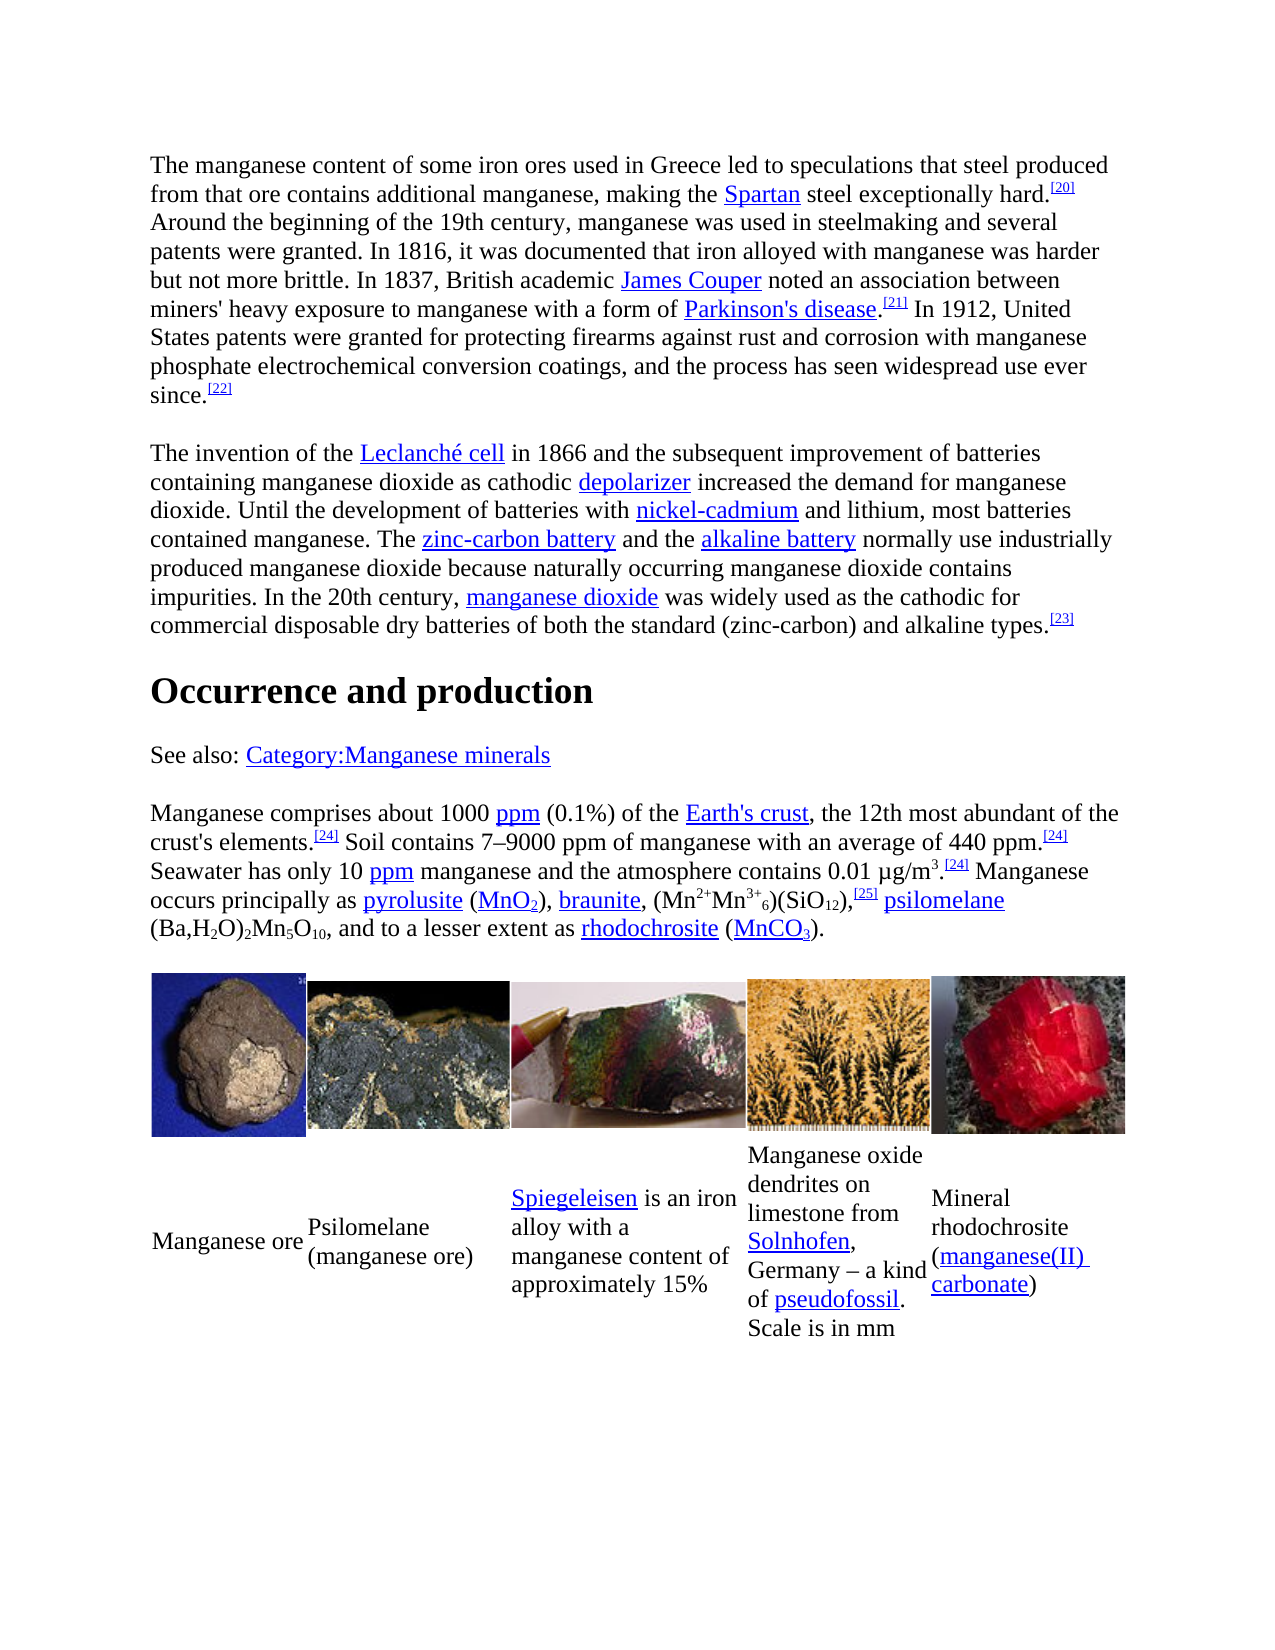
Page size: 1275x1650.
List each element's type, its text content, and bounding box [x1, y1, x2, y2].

table_header [746, 971, 929, 1139]
table_cell Manganese ore [150, 1139, 306, 1343]
table_cell Psilomelane (manganese ore) [306, 1139, 510, 1343]
picture [931, 976, 1125, 1134]
text The manganese content of some iron ores used in Greece led to speculations that steel produced from that ore contains additional manganese, making the Spartan steel exceptionally hard.[20] Around the beginning of the 19th century, manganese was used in steelmaking and several patents were granted. In 1816, it was documented that iron alloyed with manganese was harder but not more brittle. In 1837, British academic James Couper noted an association between miners' heavy exposure to manganese with a form of Parkinson's disease.[21] In 1912, United States patents were granted for protecting firearms against rust and corrosion with manganese phosphate electrochemical conversion coatings, and the process has seen widespread use ever since.[22] [150, 150, 1125, 409]
text See also: Category:Manganese minerals [150, 741, 1125, 769]
text The invention of the Leclanché cell in 1866 and the subsequent improvement of batteries containing manganese dioxide as cathodic depolarizer increased the demand for manganese dioxide. Until the development of batteries with nickel-cadmium and lithium, most batteries contained manganese. The zinc-carbon battery and the alkaline battery normally use industrially produced manganese dioxide because naturally occurring manganese dioxide contains impurities. In the 20th century, manganese dioxide was widely used as the cathodic for commercial disposable dry batteries of both the standard (zinc-carbon) and alkaline types.[23] [150, 438, 1125, 639]
table_cell Mineral rhodochrosite (manganese(II) carbonate) [930, 1139, 1125, 1343]
picture [151, 973, 306, 1137]
picture [307, 981, 510, 1129]
picture [747, 979, 930, 1131]
table_header [930, 971, 1125, 1139]
table_header [306, 971, 510, 1139]
text Occurrence and production [150, 668, 1125, 711]
table_cell Spiegeleisen is an iron alloy with a manganese content of approximately 15% [510, 1139, 746, 1343]
text Manganese comprises about 1000 ppm (0.1%) of the Earth's crust, the 12th most abundant of the crust's elements.[24] Soil contains 7–9000 ppm of manganese with an average of 440 ppm.[24] Seawater has only 10 ppm manganese and the atmosphere contains 0.01 µg/m3.[24] Manganese occurs principally as pyrolusite (MnO2), braunite, (Mn2+Mn3+6)(SiO12),[25] psilomelane (Ba,H2O)2Mn5O10, and to a lesser extent as rhodochrosite (MnCO3). [150, 798, 1125, 942]
table_header [510, 971, 746, 1139]
table_cell Manganese oxide dendrites on limestone from Solnhofen, Germany – a kind of pseudofossil. Scale is in mm [746, 1139, 929, 1343]
picture [511, 982, 746, 1128]
